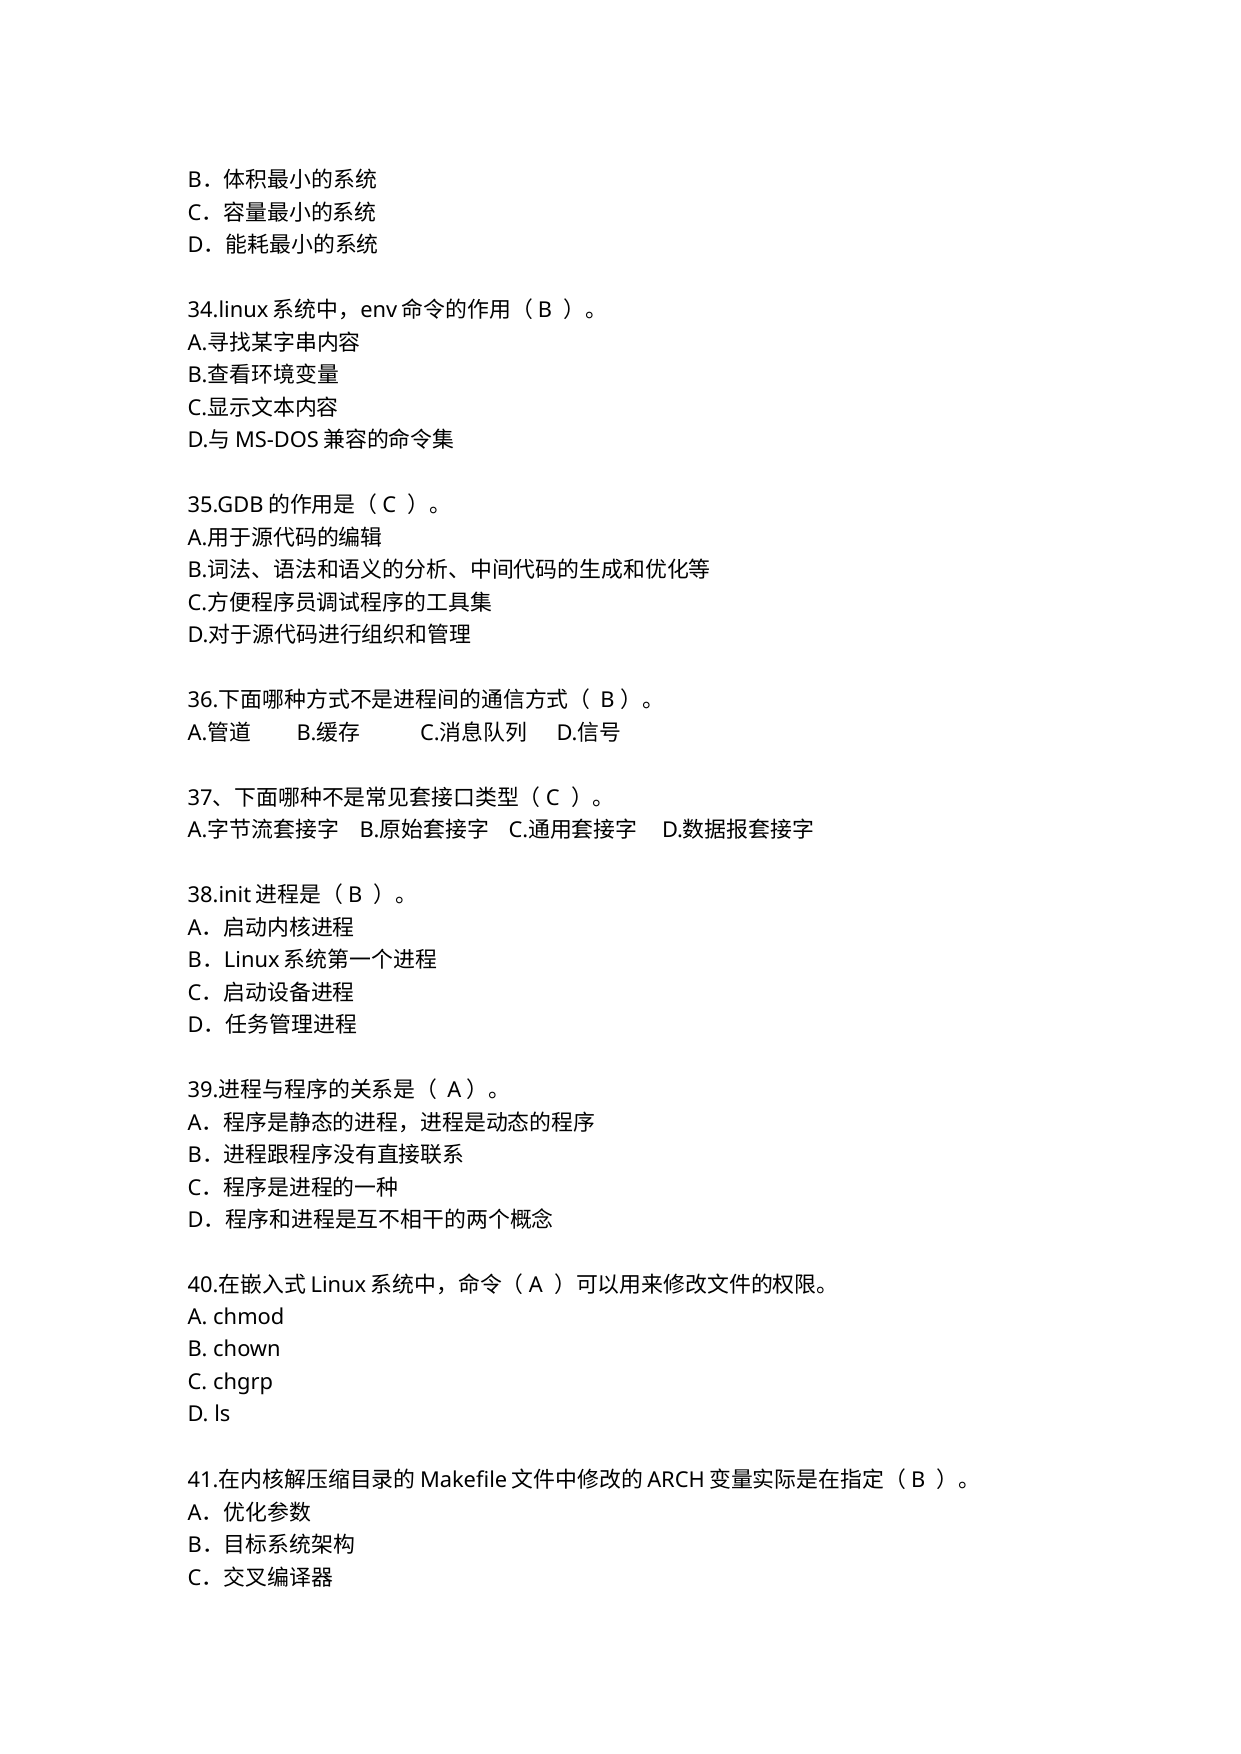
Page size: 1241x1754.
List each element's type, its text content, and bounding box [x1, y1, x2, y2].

text A．优化参数 [187, 1494, 1053, 1527]
text B．目标系统架构 [187, 1527, 1053, 1559]
text A.用于源代码的编辑 [187, 519, 1053, 552]
text 41.在内核解压缩目录的Makefile文件中修改的ARCH变量实际是在指定（ B ）。 [187, 1462, 1053, 1494]
text 36.下面哪种方式不是进程间的通信方式（ B ）。 [187, 682, 1053, 714]
text A．程序是静态的进程，进程是动态的程序 [187, 1104, 1053, 1137]
text D.与MS-DOS兼容的命令集 [187, 422, 1053, 454]
text A. chmod [187, 1299, 1053, 1332]
text B.查看环境变量 [187, 357, 1053, 389]
text 34.linux系统中，env命令的作用（ B ）。 [187, 292, 1053, 324]
text B. chown [187, 1332, 1053, 1364]
text D．程序和进程是互不相干的两个概念 [187, 1202, 1053, 1234]
text C．交叉编译器 [187, 1559, 1053, 1592]
text 38.init进程是（ B ）。 [187, 877, 1053, 909]
text A.寻找某字串内容 [187, 324, 1053, 357]
text B．Linux系统第一个进程 [187, 942, 1053, 974]
text B．进程跟程序没有直接联系 [187, 1137, 1053, 1169]
text B．体积最小的系统 [187, 162, 1053, 194]
text 39.进程与程序的关系是（ A ）。 [187, 1072, 1053, 1104]
text D．任务管理进程 [187, 1007, 1053, 1039]
text A．启动内核进程 [187, 909, 1053, 942]
text C．程序是进程的一种 [187, 1169, 1053, 1202]
text D. ls [187, 1397, 1053, 1429]
text 37、下面哪种不是常见套接口类型（ C ）。 [187, 779, 1053, 812]
text 40.在嵌入式Linux系统中，命令（ A ）可以用来修改文件的权限。 [187, 1267, 1053, 1299]
text C. chgrp [187, 1364, 1053, 1397]
text D．能耗最小的系统 [187, 227, 1053, 259]
text A.字节流套接字 B.原始套接字 C.通用套接字 D.数据报套接字 [187, 812, 1053, 844]
text C．容量最小的系统 [187, 194, 1053, 227]
text 35.GDB的作用是（ C ）。 [187, 487, 1053, 519]
text B.词法、语法和语义的分析、中间代码的生成和优化等 [187, 552, 1053, 584]
text A.管道 B.缓存 C.消息队列 D.信号 [187, 714, 1053, 747]
text D.对于源代码进行组织和管理 [187, 617, 1053, 649]
text C.显示文本内容 [187, 389, 1053, 422]
text C．启动设备进程 [187, 974, 1053, 1007]
text C.方便程序员调试程序的工具集 [187, 584, 1053, 617]
